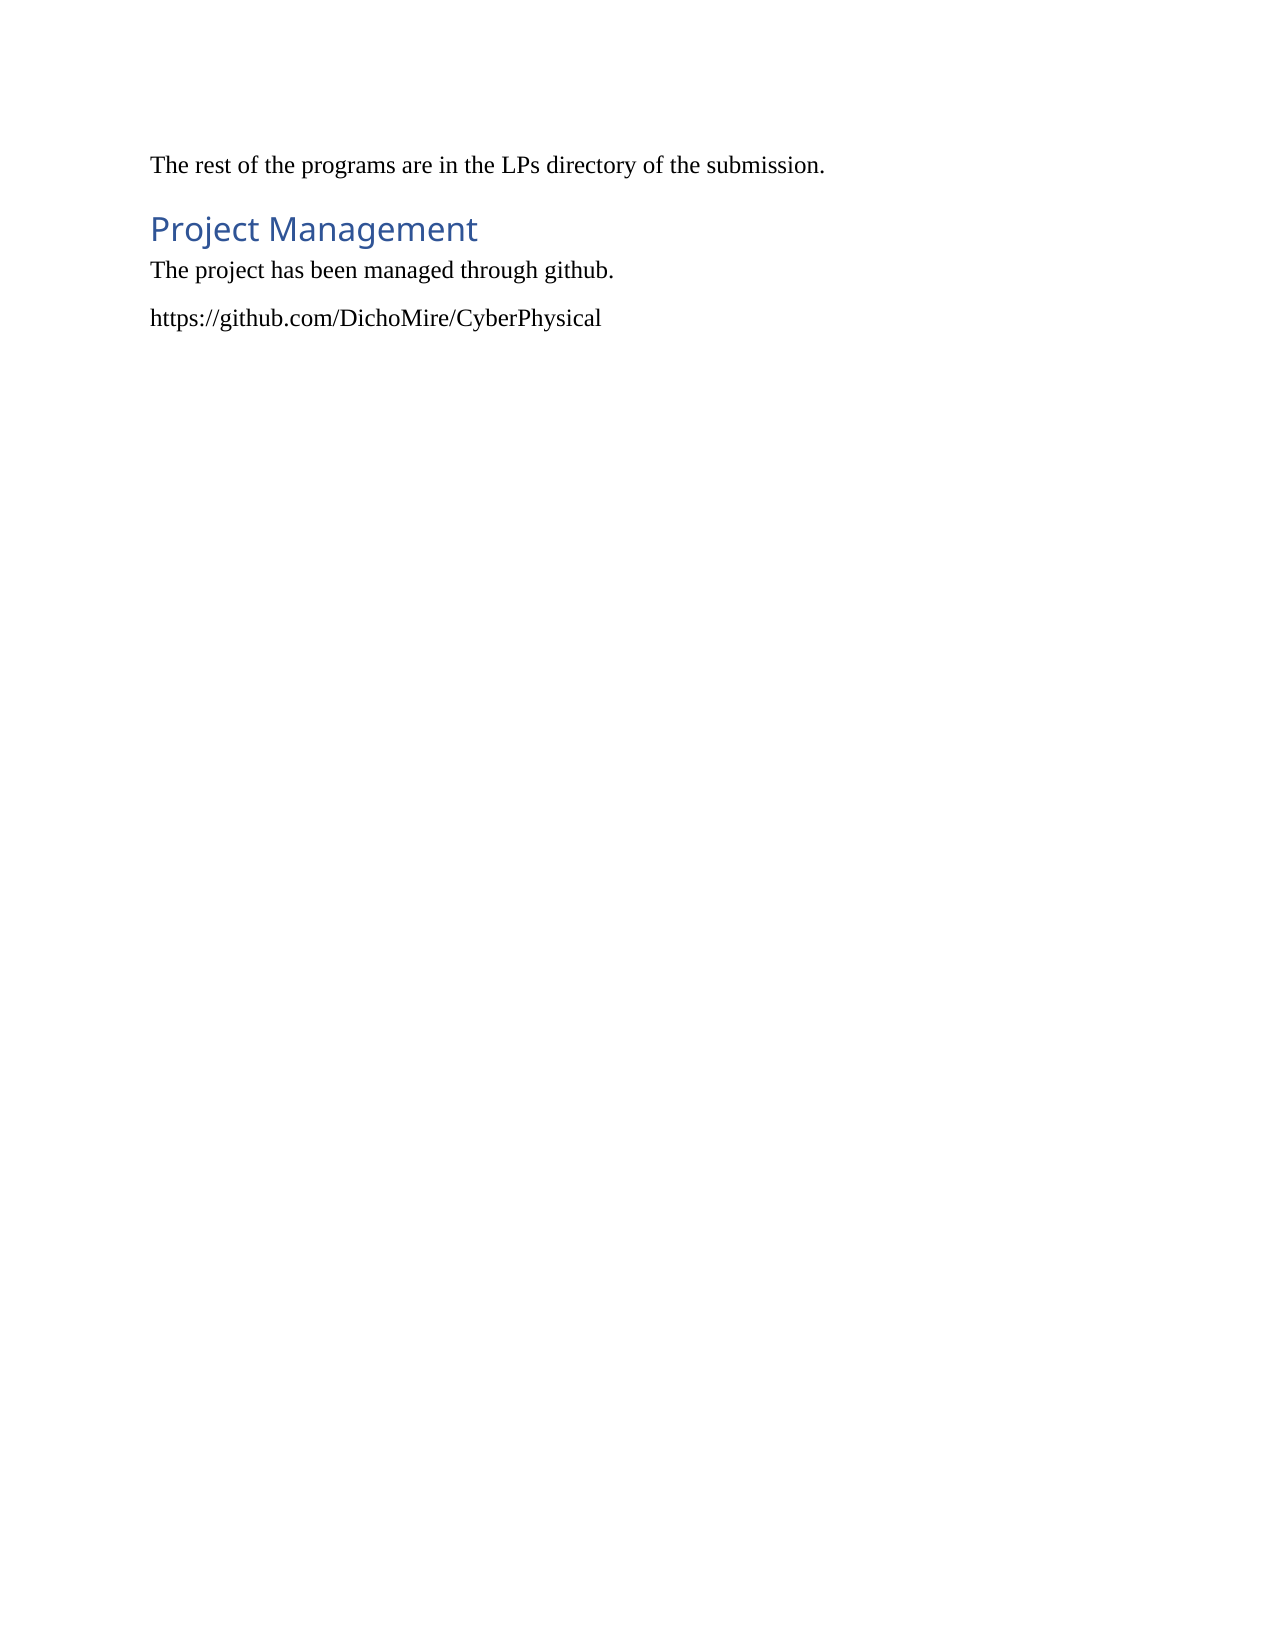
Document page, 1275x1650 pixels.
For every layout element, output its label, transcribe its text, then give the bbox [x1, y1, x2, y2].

text https://github.com/DichoMire/CyberPhysical [150, 303, 1125, 331]
subtitle Project Management [150, 206, 1125, 251]
text The rest of the programs are in the LPs directory of the submission. [150, 150, 1125, 179]
text The project has been managed through github. [150, 255, 1125, 284]
